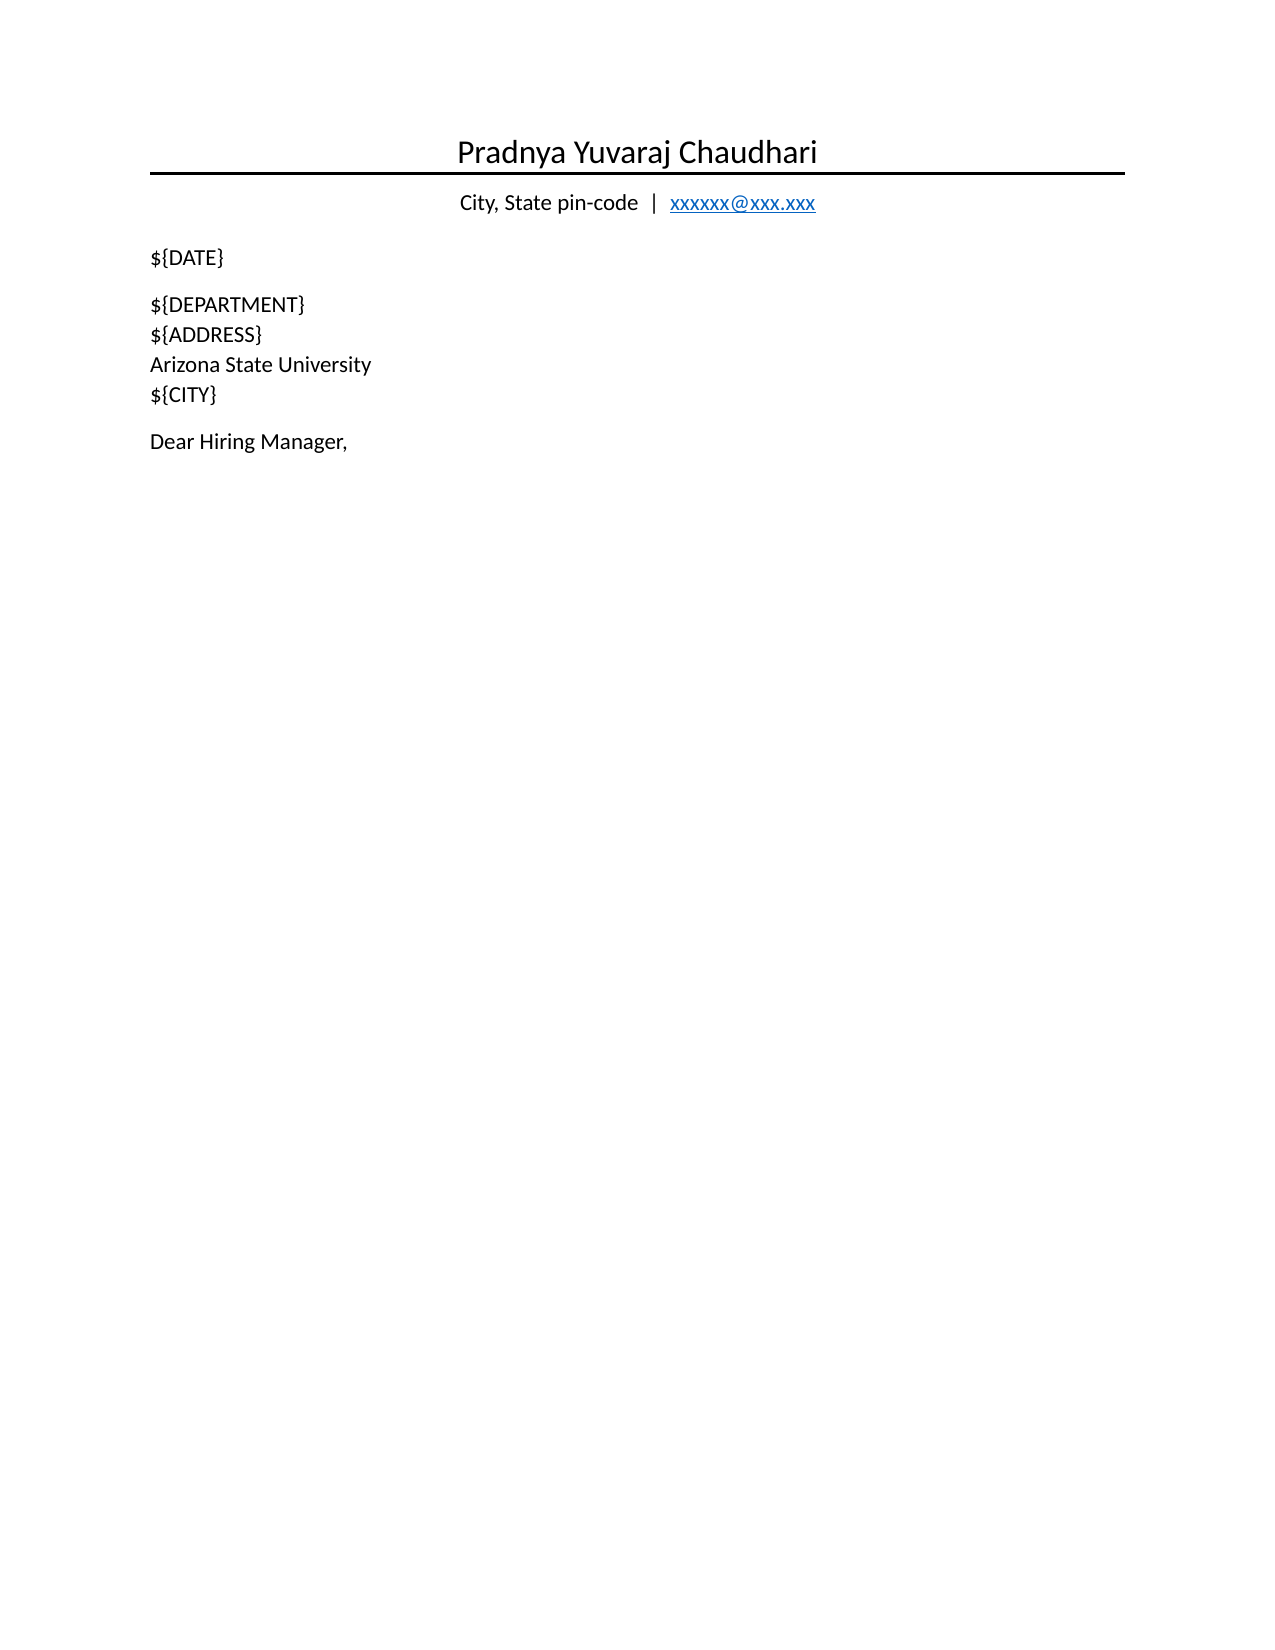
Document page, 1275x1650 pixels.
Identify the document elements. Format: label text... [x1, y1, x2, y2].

text City, State pin-code | xxxxxx@xxx.xxx [150, 188, 1125, 216]
text ${ADDRESS} [150, 320, 1125, 348]
text Dear Hiring Manager, [150, 427, 1125, 455]
text ${DEPARTMENT} [150, 290, 1125, 318]
text Pradnya Yuvaraj Chaudhari [150, 131, 1125, 172]
text Arizona State University [150, 350, 1125, 378]
text ${CITY} [150, 380, 1125, 408]
text ${DATE} [150, 243, 1125, 271]
